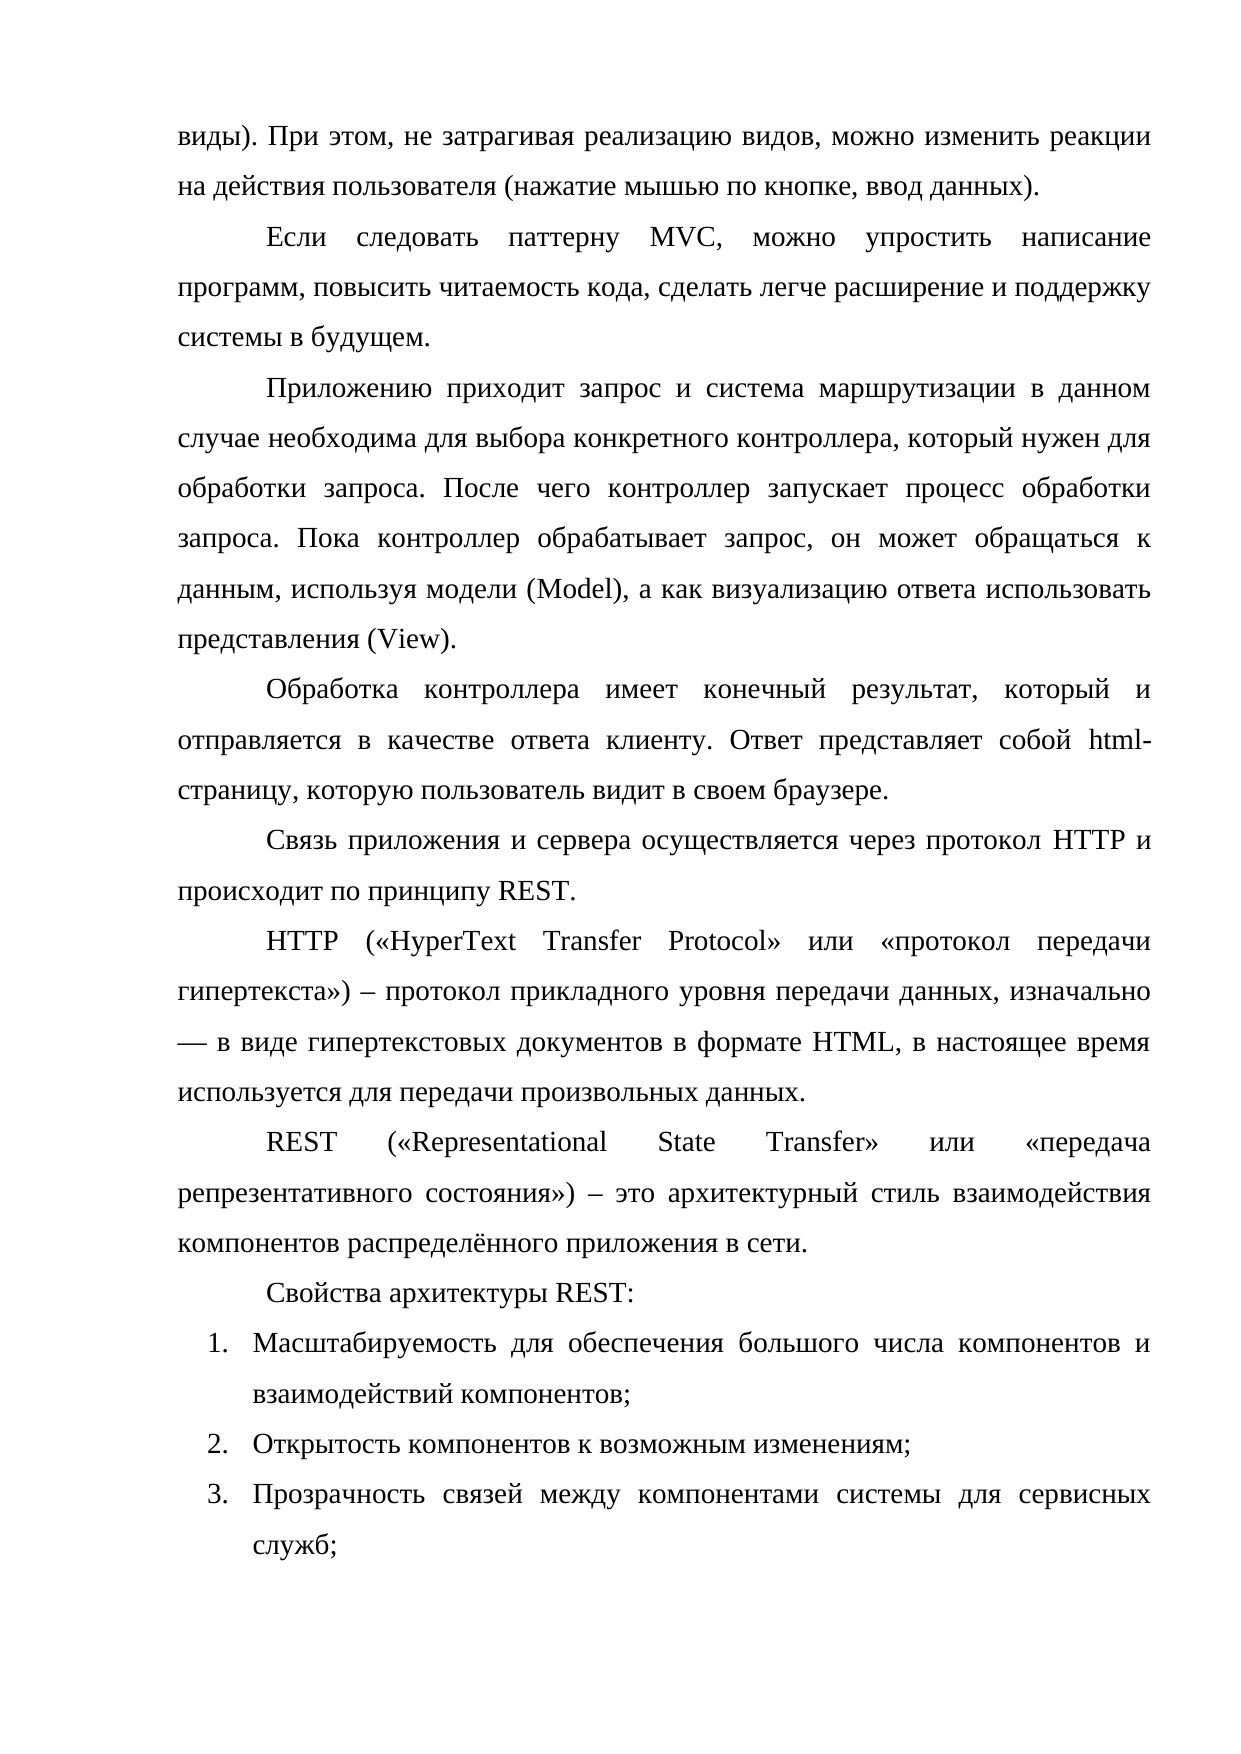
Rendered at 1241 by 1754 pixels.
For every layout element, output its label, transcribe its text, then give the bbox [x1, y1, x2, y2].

text Связь приложения и сервера осуществляется через протокол HTTP и происходит по принципу REST. [177, 822, 1152, 906]
list Открытость компонентов к возможным изменениям; [207, 1426, 1152, 1460]
text Приложению приходит запрос и система маршрутизации в данном случае необходима для выбора конкретного контроллера, который нужен для обработки запроса. После чего контроллер запускает процесс обработки запроса. Пока контроллер обрабатывает запрос, он может обращаться к данным, используя модели (Model), а как визуализацию ответа использовать представления (View). [177, 370, 1152, 655]
text Свойства архитектуры REST: [177, 1275, 1152, 1309]
text REST («Representational State Transfer» или «передача репрезентативного состояния») – это архитектурный стиль взаимодействия компонентов распределённого приложения в сети. [177, 1124, 1152, 1258]
text HTTP («HyperText Transfer Protocol» или «протокол передачи гипертекста») – протокол прикладного уровня передачи данных, изначально — в виде гипертекстовых документов в формате HTML, в настоящее время используется для передачи произвольных данных. [177, 923, 1152, 1108]
text Если следовать паттерну MVC, можно упростить написание программ, повысить читаемость кода, сделать легче расширение и поддержку системы в будущем. [177, 219, 1152, 353]
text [177, 118, 1152, 202]
list Масштабируемость для обеспечения большого числа компонентов и взаимодействий компонентов; [207, 1326, 1152, 1409]
list Прозрачность связей между компонентами системы для сервисных служб; [207, 1477, 1152, 1560]
text Обработка контроллера имеет конечный результат, который и отправляется в качестве ответа клиенту. Ответ представляет собой html-страницу, которую пользователь видит в своем браузере. [177, 672, 1152, 806]
